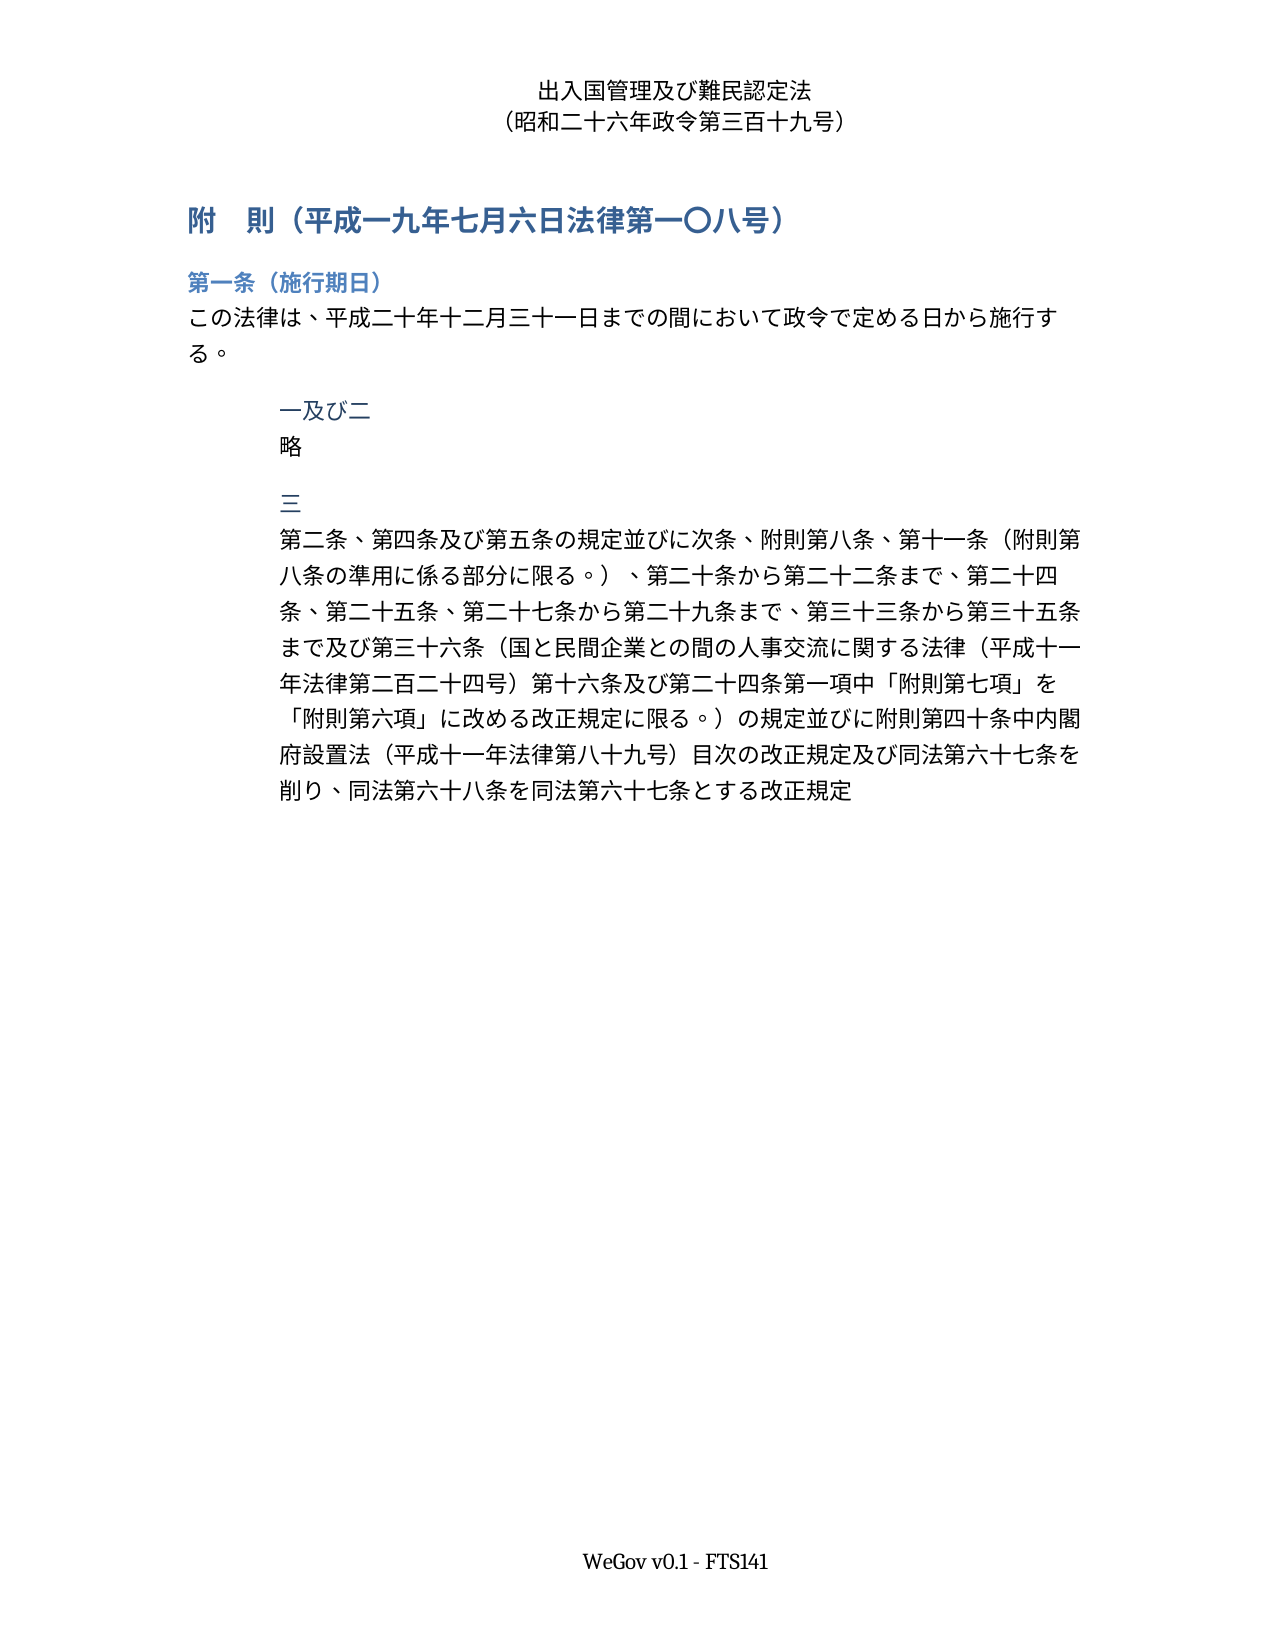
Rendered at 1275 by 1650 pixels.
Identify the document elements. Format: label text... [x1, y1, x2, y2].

text 略 [279, 431, 1087, 462]
text 第二条、第四条及び第五条の規定並びに次条、附則第八条、第十一条（附則第八条の準用に係る部分に限る。）、第二十条から第二十二条まで、第二十四条、第二十五条、第二十七条から第二十九条まで、第三十三条から第三十五条まで及び第三十六条（国と民間企業との間の人事交流に関する法律（平成十一年法律第二百二十四号）第十六条及び第二十四条第一項中「附則第七項」を「附則第六項」に改める改正規定に限る。）の規定並びに附則第四十条中内閣府設置法（平成十一年法律第八十九号）目次の改正規定及び同法第六十七条を削り、同法第六十八条を同法第六十七条とする改正規定 [279, 524, 1087, 807]
text この法律は、平成二十年十二月三十一日までの間において政令で定める日から施行する。 [187, 302, 1087, 369]
subtitle 附 則（平成一九年七月六日法律第一〇八号） [187, 200, 1087, 240]
subtitle 三 [279, 488, 1087, 519]
subtitle 第一条（施行期日） [187, 266, 1087, 298]
subtitle 一及び二 [279, 395, 1087, 426]
